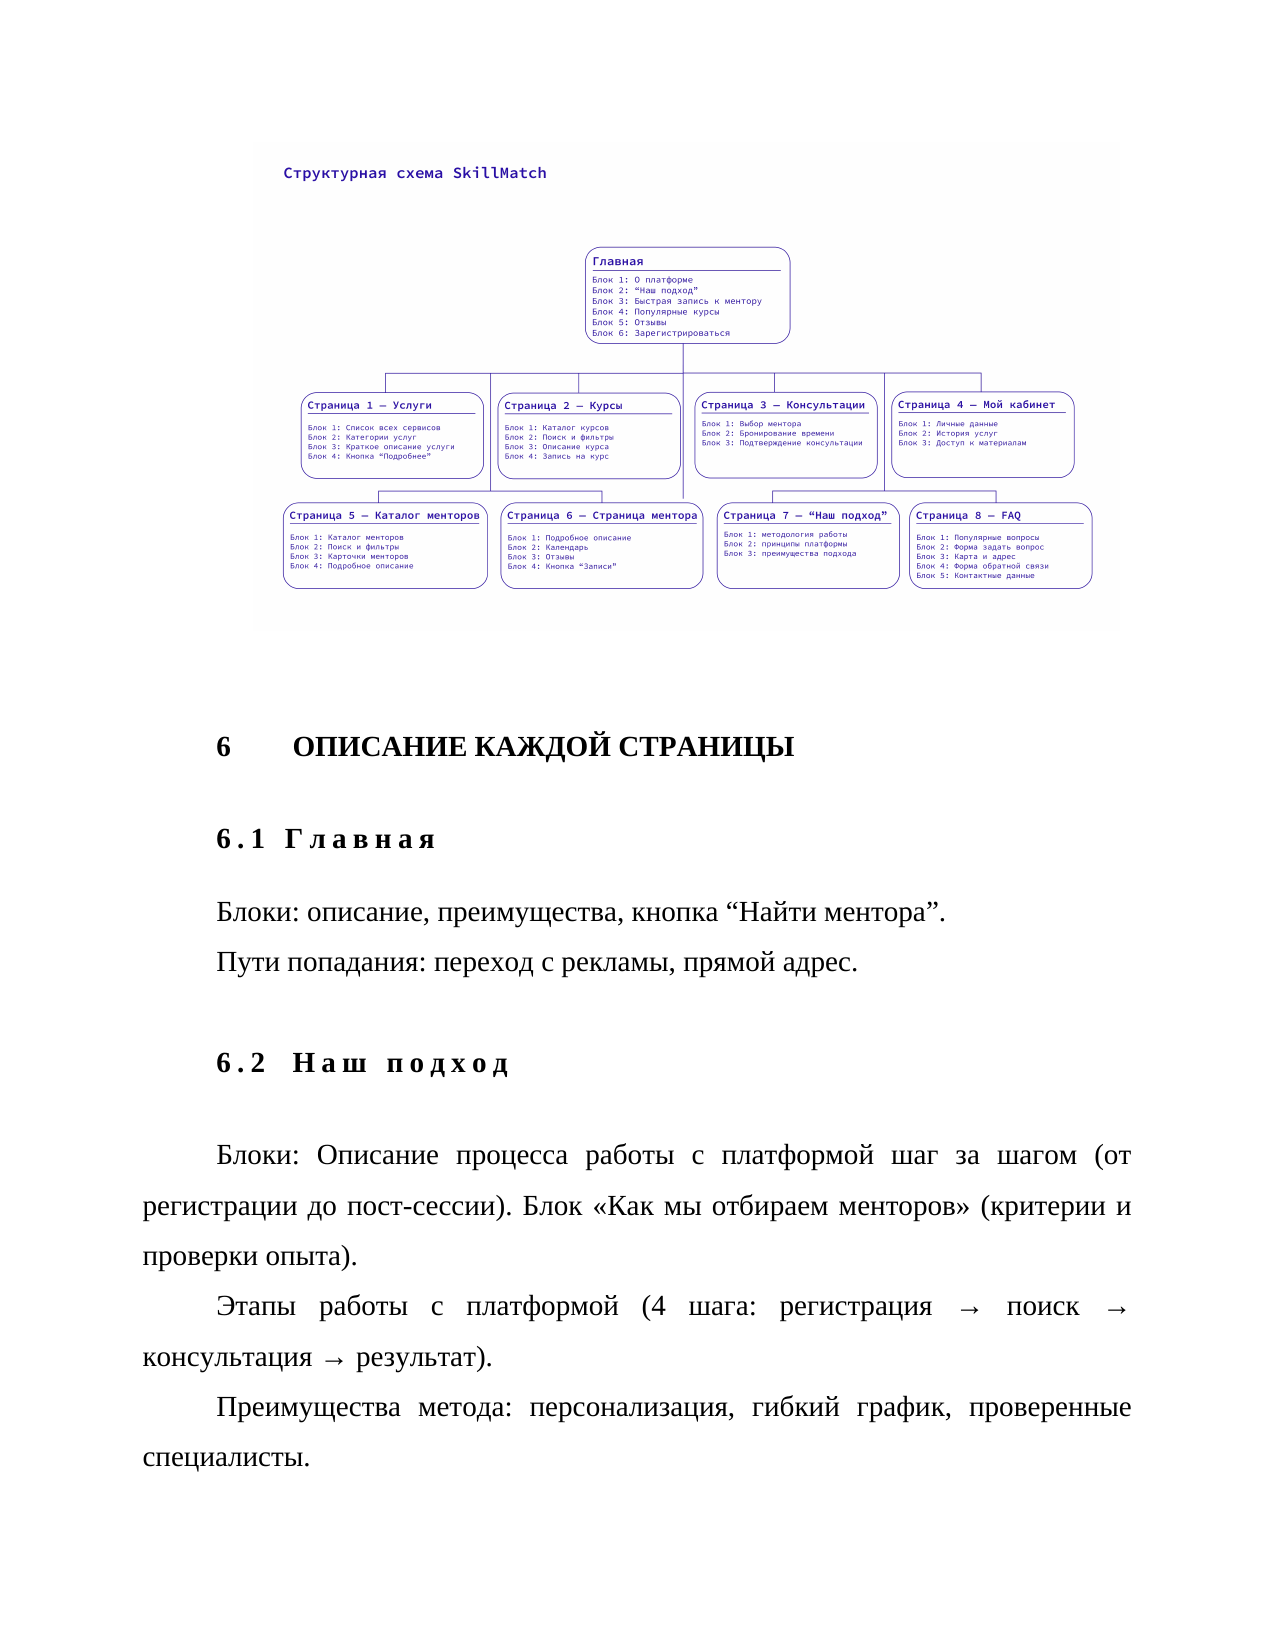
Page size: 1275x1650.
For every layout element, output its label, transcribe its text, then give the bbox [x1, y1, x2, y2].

subtitle Наш подход [142, 1045, 1133, 1078]
text Этапы работы с платформой (4 шага: регистрация → поиск → консультация → результат). [142, 1288, 1133, 1372]
text Блоки: описание, преимущества, кнопка “Найти ментора”. [142, 894, 1133, 927]
text 6.1 Главная [142, 822, 1133, 855]
picture [253, 142, 1120, 631]
text Пути попадания: переход с рекламы, прямой адрес. [142, 944, 1133, 978]
text Блоки: Описание процесса работы с платформой шаг за шагом (от регистрации до пост-сессии). Блок «Как мы отбираем менторов» (критерии и проверки опыта). [142, 1137, 1133, 1272]
subtitle Описание каждой страницы [142, 729, 1133, 763]
text Преимущества метода: персонализация, гибкий график, проверенные специалисты. [142, 1389, 1133, 1473]
